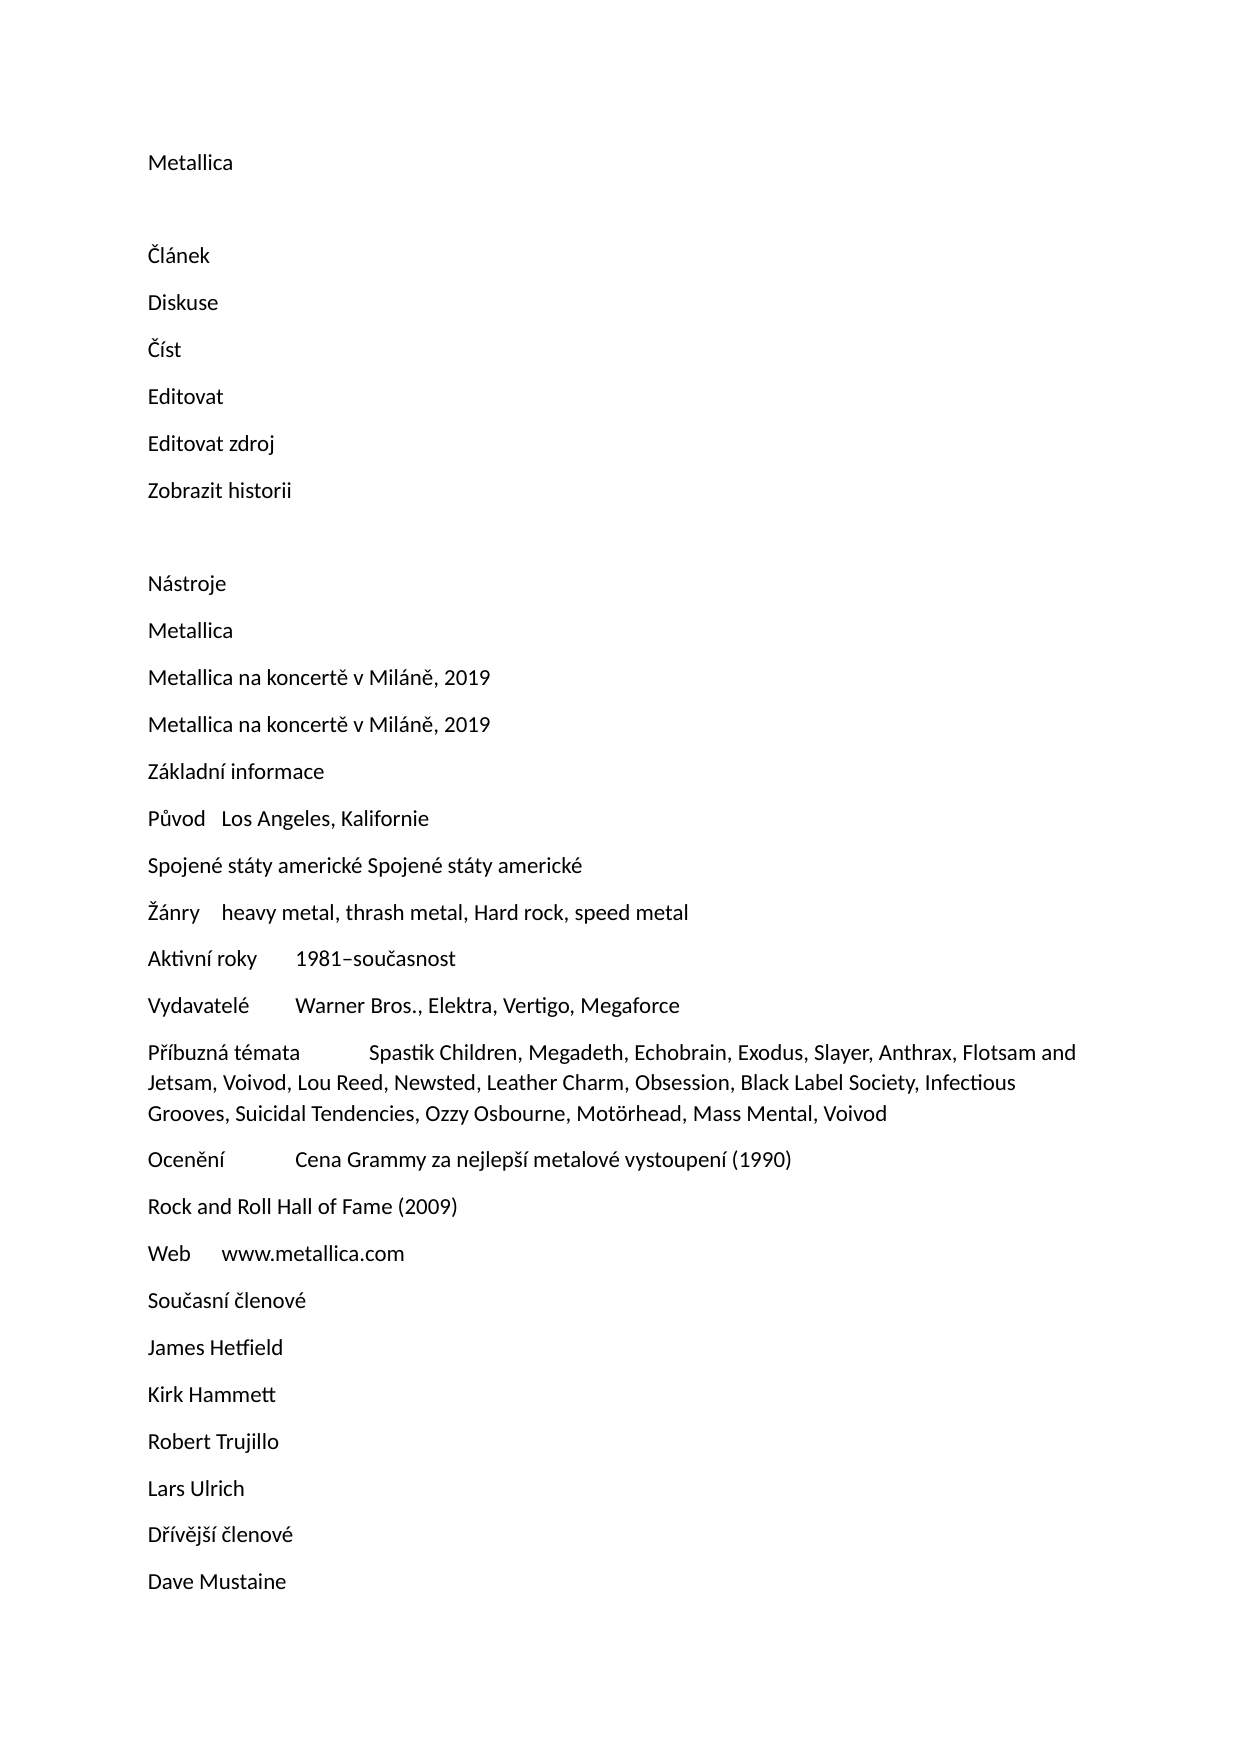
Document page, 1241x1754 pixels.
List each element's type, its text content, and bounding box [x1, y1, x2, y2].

text Současní členové [148, 1286, 1093, 1314]
text Editovat zdroj [148, 429, 1093, 457]
text Robert Trujillo [148, 1427, 1093, 1455]
text Diskuse [148, 288, 1093, 316]
text Dřívější členové [148, 1521, 1093, 1548]
text Web www.metallica.com [148, 1239, 1093, 1267]
text Zobrazit historii [148, 476, 1093, 504]
text Číst [148, 335, 1093, 363]
text Metallica [148, 616, 1093, 644]
text Metallica na koncertě v Miláně, 2019 [148, 710, 1093, 738]
text Metallica [148, 148, 1093, 176]
text Editovat [148, 382, 1093, 410]
text Článek [148, 241, 1093, 269]
text Vydavatelé Warner Bros., Elektra, Vertigo, Megaforce [148, 991, 1093, 1019]
text Nástroje [148, 569, 1093, 597]
text Metallica na koncertě v Miláně, 2019 [148, 663, 1093, 691]
text Žánry heavy metal, thrash metal, Hard rock, speed metal [148, 898, 1093, 926]
text Příbuzná témata Spastik Children, Megadeth, Echobrain, Exodus, Slayer, Anthrax, Flotsam and Jetsam, Voivod, Lou Reed, Newsted, Leather Charm, Obsession, Black Label Society, Infectious Grooves, Suicidal Tendencies, Ozzy Osbourne, Motörhead, Mass Mental, Voivod [148, 1038, 1093, 1127]
text Spojené státy americké Spojené státy americké [148, 851, 1093, 879]
text Lars Ulrich [148, 1474, 1093, 1502]
text Základní informace [148, 757, 1093, 785]
text Dave Mustaine [148, 1567, 1093, 1595]
text Rock and Roll Hall of Fame (2009) [148, 1192, 1093, 1220]
text Ocenění Cena Grammy za nejlepší metalové vystoupení (1990) [148, 1146, 1093, 1173]
text Původ Los Angeles, Kalifornie [148, 804, 1093, 832]
text James Hetfield [148, 1333, 1093, 1361]
text Aktivní roky 1981–současnost [148, 944, 1093, 972]
text Kirk Hammett [148, 1380, 1093, 1408]
